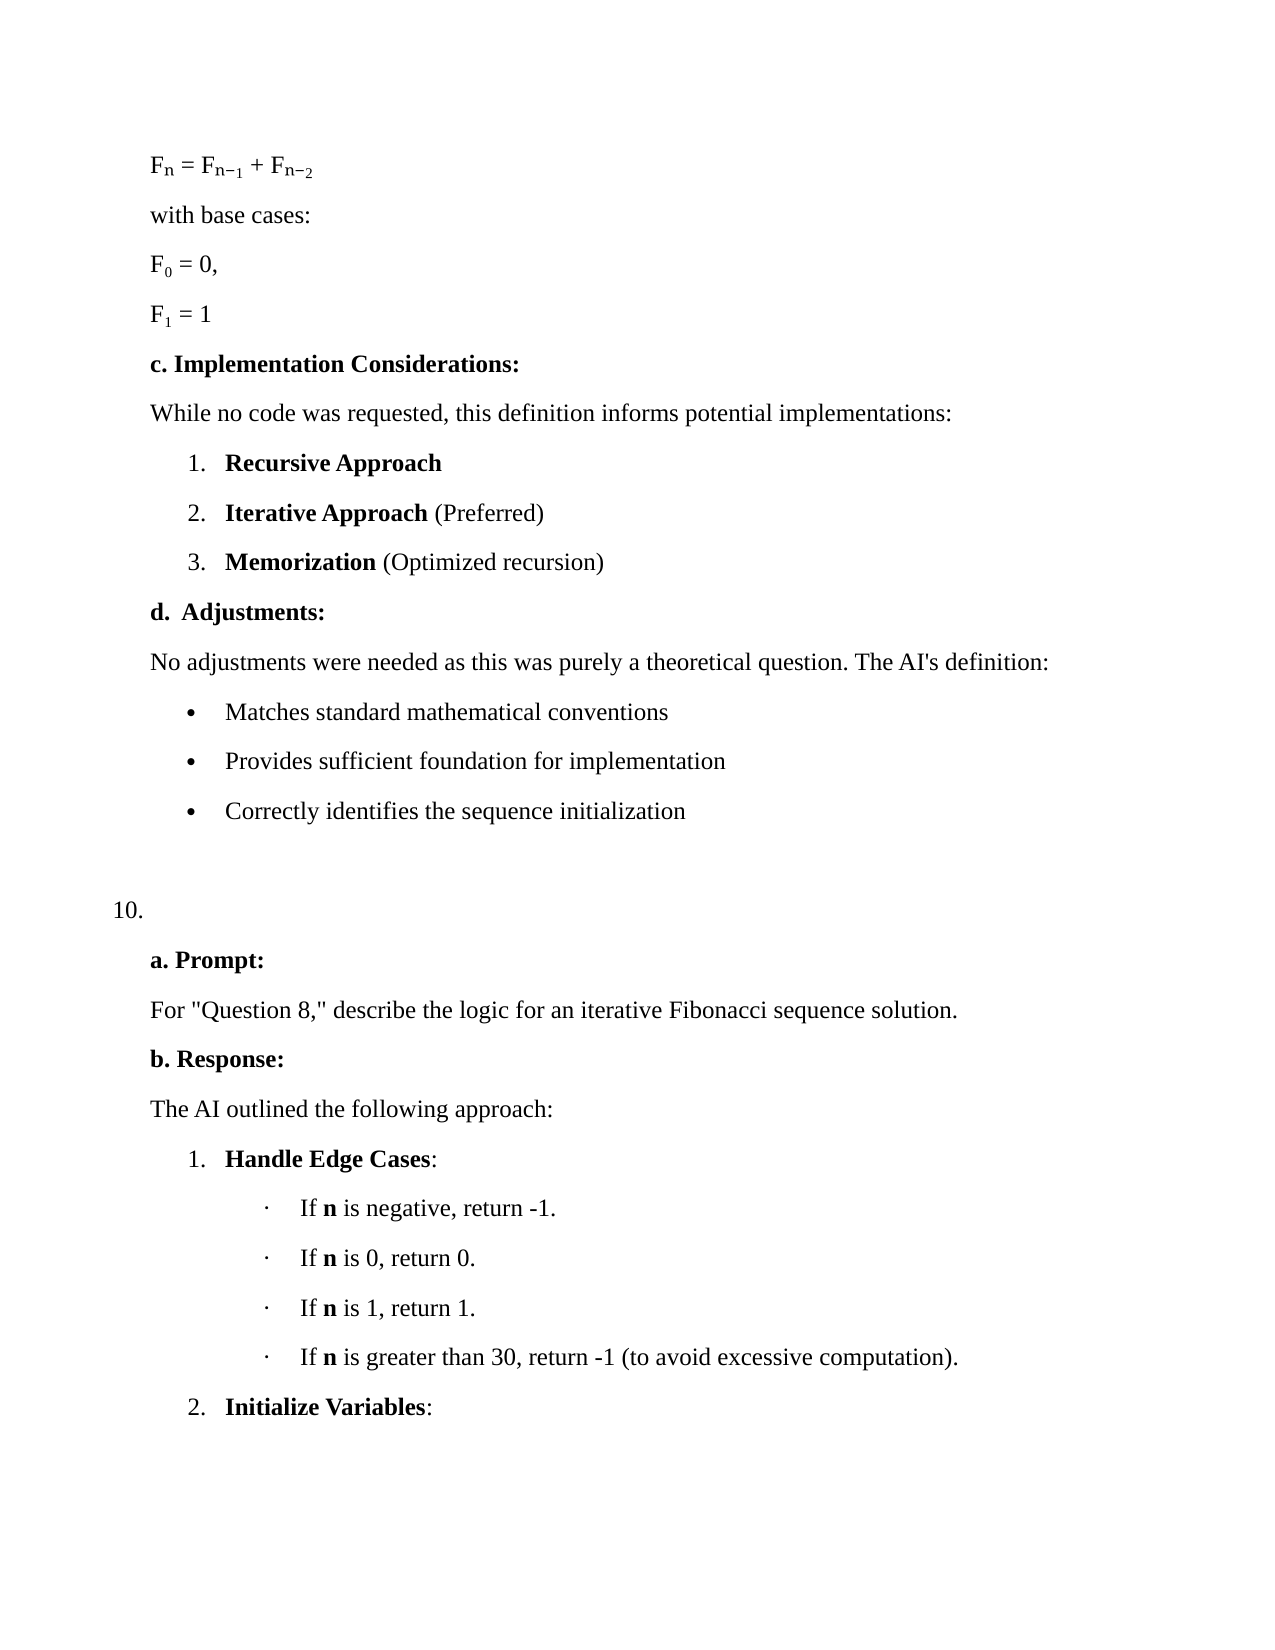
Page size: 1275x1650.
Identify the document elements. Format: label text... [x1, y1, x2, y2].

text b. Response: [150, 1044, 1125, 1073]
text The AI outlined the following approach: [150, 1094, 1125, 1123]
list If n is negative, return -1. [262, 1193, 1125, 1222]
text F₁ = 1 [150, 299, 1125, 328]
list If n is 1, return 1. [262, 1293, 1125, 1322]
list Memorization (Optimized recursion) [187, 547, 1125, 576]
list Initialize Variables: [187, 1392, 1125, 1421]
list Matches standard mathematical conventions [187, 697, 1125, 725]
list Provides sufficient foundation for implementation [187, 746, 1125, 775]
text a. Prompt: [150, 945, 1125, 974]
text with base cases: [150, 200, 1125, 228]
text No adjustments were needed as this was purely a theoretical question. The AI's definition: [150, 647, 1125, 676]
text While no code was requested, this definition informs potential implementations: [150, 398, 1125, 427]
text c. Implementation Considerations: [150, 349, 1125, 377]
text Fₙ = Fₙ₋₁ + Fₙ₋₂ [150, 150, 1125, 179]
list Handle Edge Cases: [187, 1144, 1125, 1172]
list Iterative Approach (Preferred) [187, 498, 1125, 527]
list Recursive Approach [187, 448, 1125, 477]
list Correctly identifies the sequence initialization [187, 796, 1125, 825]
list If n is greater than 30, return -1 (to avoid excessive computation). [262, 1342, 1125, 1371]
list If n is 0, return 0. [262, 1243, 1125, 1272]
text F₀ = 0, [150, 249, 1125, 278]
text d. Adjustments: [150, 597, 1125, 626]
text For "Question 8," describe the logic for an iterative Fibonacci sequence solution. [150, 995, 1125, 1023]
